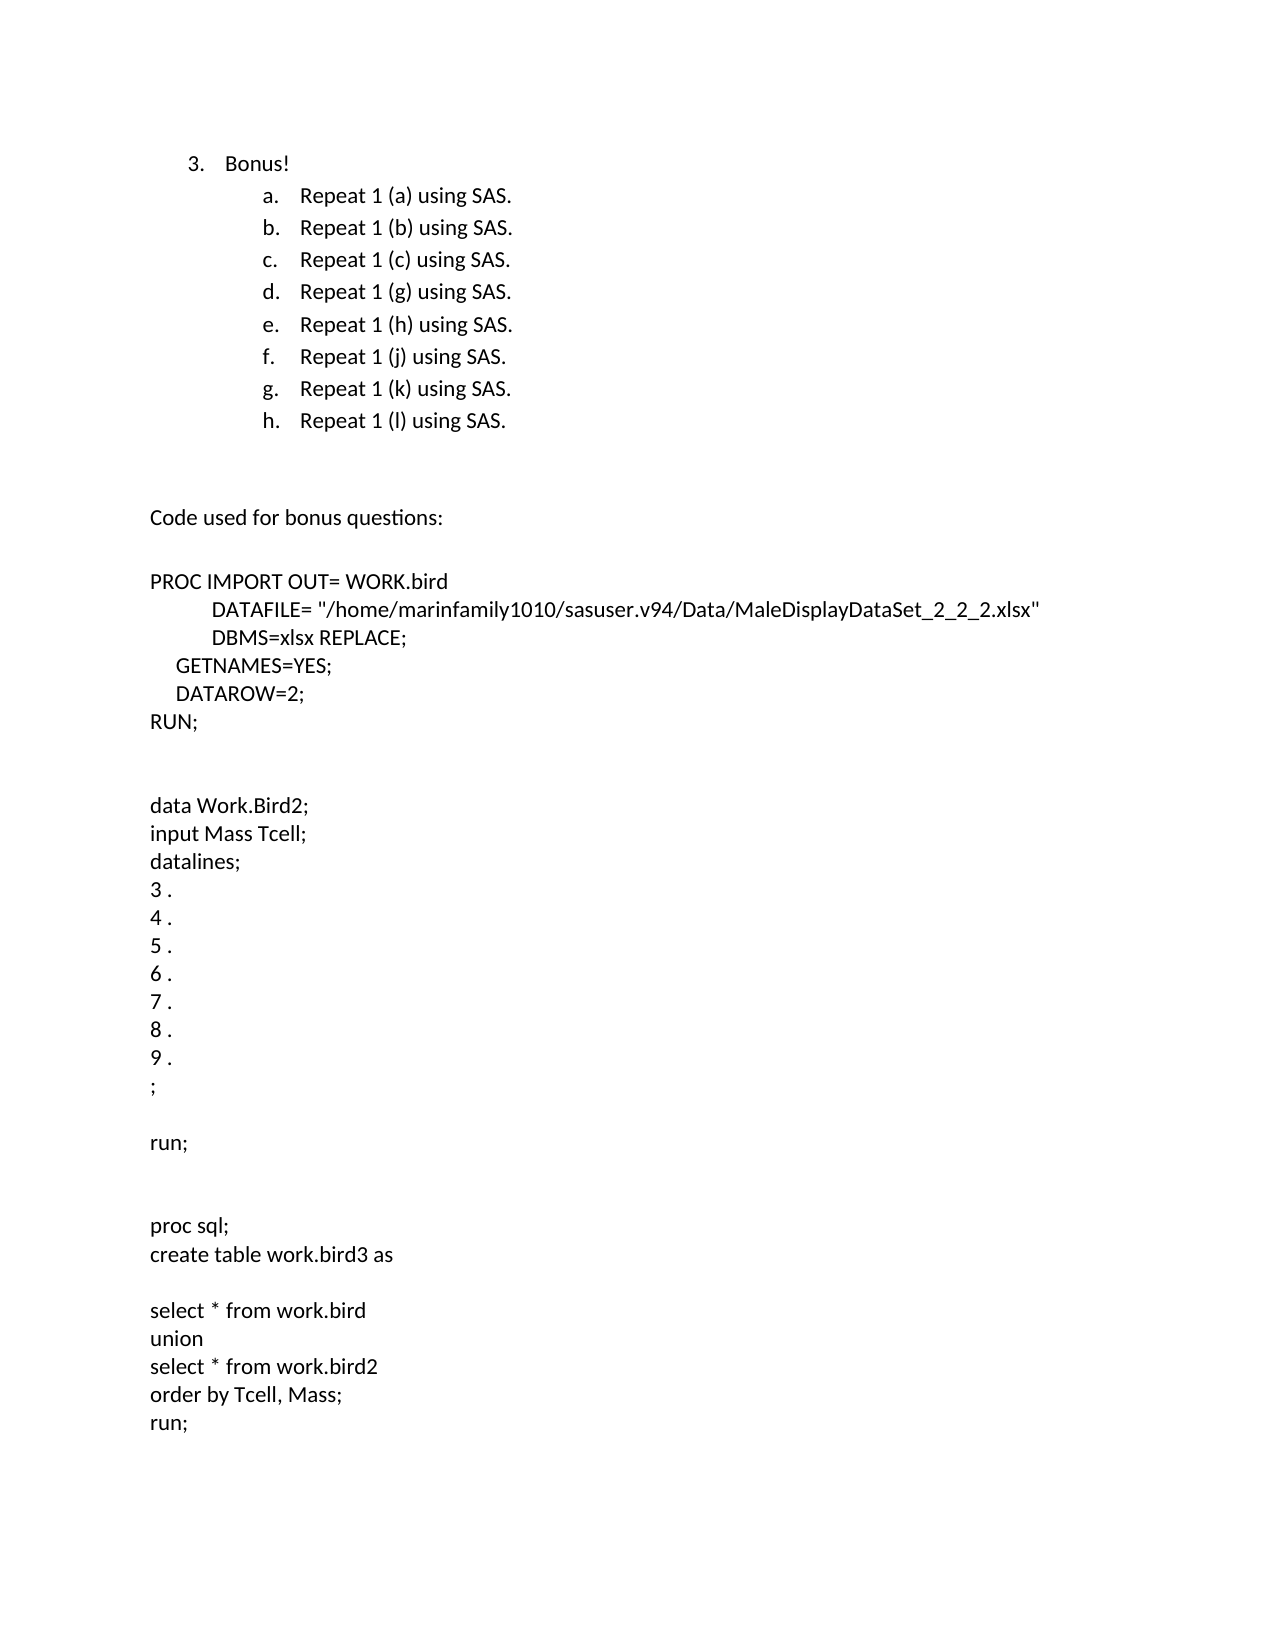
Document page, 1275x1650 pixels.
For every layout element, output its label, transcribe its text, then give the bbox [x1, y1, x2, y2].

list Repeat 1 (l) using SAS. [262, 406, 1125, 434]
text ; [150, 1072, 1125, 1099]
text create table work.bird3 as [150, 1240, 1125, 1268]
text input Mass Tcell; [150, 819, 1125, 847]
text 6 . [150, 959, 1125, 987]
text datalines; [150, 847, 1125, 875]
text 8 . [150, 1016, 1125, 1043]
text Code used for bonus questions: [150, 503, 1125, 531]
list Repeat 1 (h) using SAS. [262, 310, 1125, 338]
list Repeat 1 (b) using SAS. [262, 213, 1125, 241]
list Repeat 1 (c) using SAS. [262, 245, 1125, 273]
text 5 . [150, 931, 1125, 959]
list Repeat 1 (j) using SAS. [262, 342, 1125, 370]
text proc sql; [150, 1212, 1125, 1240]
list Repeat 1 (g) using SAS. [262, 277, 1125, 306]
text select * from work.bird2 [150, 1352, 1125, 1380]
text union [150, 1324, 1125, 1352]
text order by Tcell, Mass; [150, 1380, 1125, 1408]
text 4 . [150, 903, 1125, 931]
text data Work.Bird2; [150, 791, 1125, 819]
text GETNAMES=YES; [150, 651, 1125, 679]
list Repeat 1 (k) using SAS. [262, 374, 1125, 402]
text PROC IMPORT OUT= WORK.bird [150, 567, 1125, 595]
text RUN; [150, 707, 1125, 735]
text select * from work.bird [150, 1296, 1125, 1324]
text 9 . [150, 1043, 1125, 1072]
text 3 . [150, 875, 1125, 903]
list Repeat 1 (a) using SAS. [262, 181, 1125, 209]
list Bonus! [187, 149, 1125, 177]
text run; [150, 1408, 1125, 1436]
text run; [150, 1128, 1125, 1156]
text 7 . [150, 987, 1125, 1016]
text DATAFILE= "/home/marinfamily1010/sasuser.v94/Data/MaleDisplayDataSet_2_2_2.xlsx" [150, 595, 1125, 623]
text DBMS=xlsx REPLACE; [150, 623, 1125, 651]
text DATAROW=2; [150, 679, 1125, 707]
